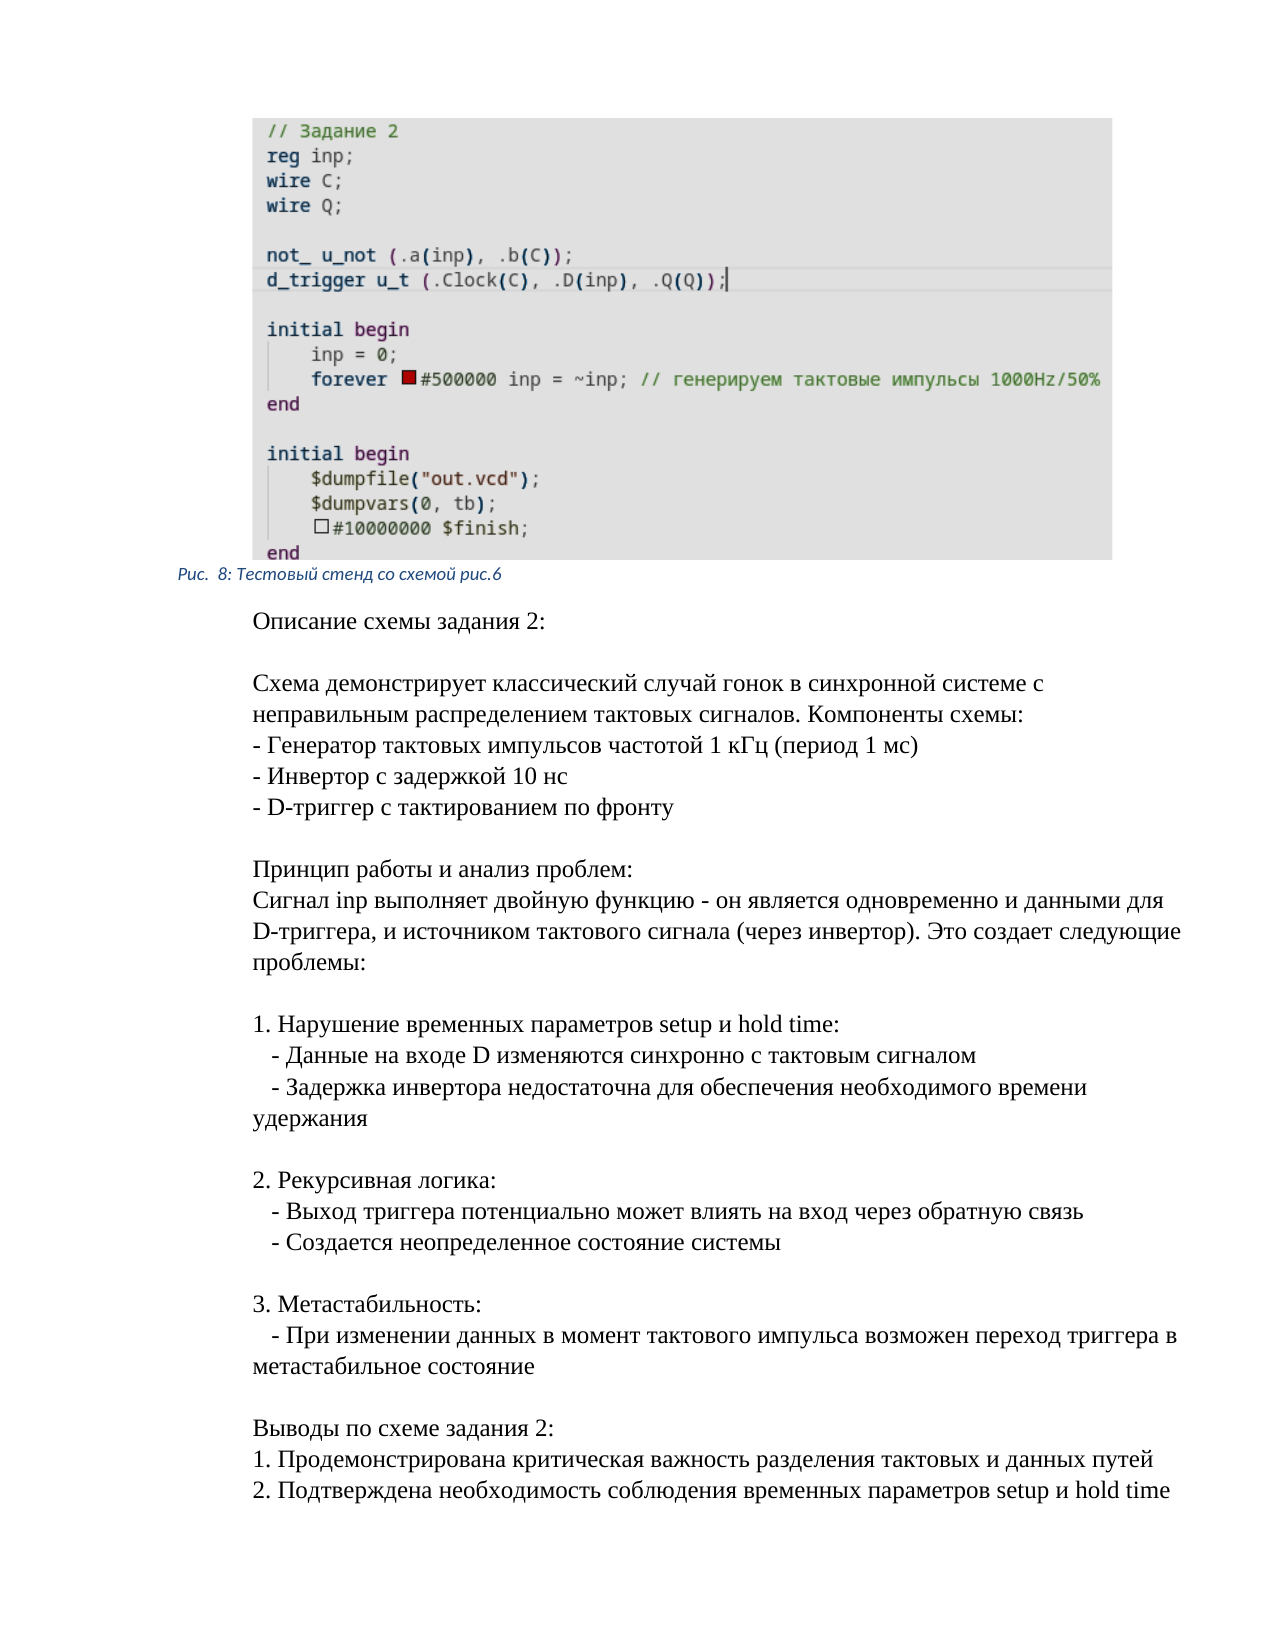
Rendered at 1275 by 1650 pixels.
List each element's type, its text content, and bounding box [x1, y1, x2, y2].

text 3. Метастабильность: [252, 1289, 1186, 1318]
text 2. Подтверждена необходимость соблюдения временных параметров setup и hold time [252, 1475, 1186, 1504]
text 1. Продемонстрирована критическая важность разделения тактовых и данных путей [252, 1444, 1186, 1473]
text - Данные на входе D изменяются синхронно с тактовым сигналом [252, 1041, 1186, 1069]
text Схема демонстрирует классический случай гонок в синхронной системе с неправильным распределением тактовых сигналов. Компоненты схемы: [252, 668, 1186, 728]
text - Задержка инвертора недостаточна для обеспечения необходимого времени удержания [252, 1072, 1186, 1131]
text - Инвертор с задержкой 10 нс [252, 761, 1186, 790]
text 2. Рекурсивная логика: [252, 1165, 1186, 1193]
text Описание схемы задания 2: [252, 606, 1186, 635]
text Сигнал inp выполняет двойную функцию - он является одновременно и данными для D-триггера, и источником тактового сигнала (через инвертор). Это создает следующие проблемы: [252, 885, 1186, 976]
picture [252, 118, 1113, 560]
text - Создается неопределенное состояние системы [252, 1227, 1186, 1256]
text - Генератор тактовых импульсов частотой 1 кГц (период 1 мс) [252, 730, 1186, 759]
text 1. Нарушение временных параметров setup и hold time: [252, 1009, 1186, 1038]
text Выводы по схеме задания 2: [252, 1413, 1186, 1442]
text - Выход триггера потенциально может влиять на вход через обратную связь [252, 1196, 1186, 1224]
text Принцип работы и анализ проблем: [252, 854, 1186, 883]
text - D-триггер с тактированием по фронту [252, 792, 1186, 821]
text - При изменении данных в момент тактового импульса возможен переход триггера в метастабильное состояние [252, 1320, 1186, 1380]
